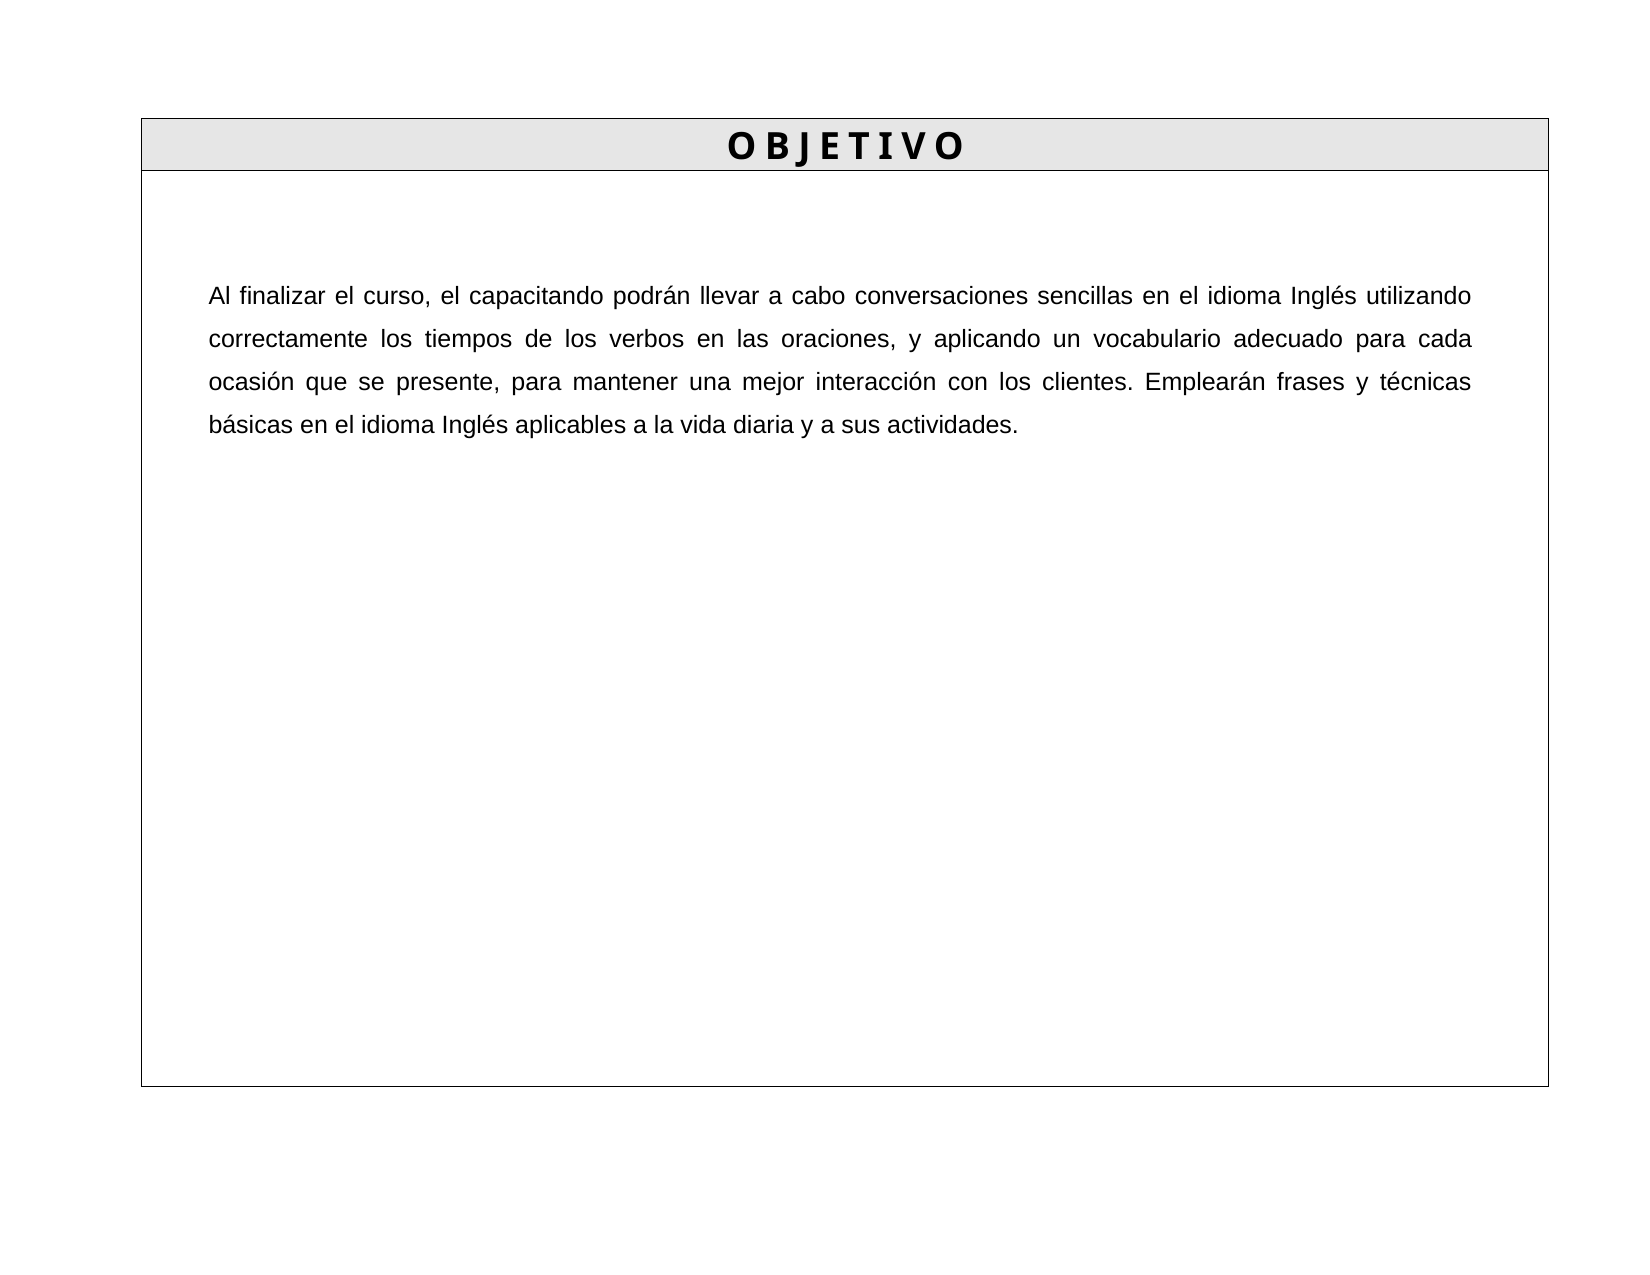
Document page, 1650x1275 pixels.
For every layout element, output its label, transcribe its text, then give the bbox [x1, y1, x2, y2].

table_header OBJETIVO [142, 119, 1548, 170]
table_cell Al finalizar el curso, el capacitando podrán llevar a cabo conversaciones sencillas en el idioma Inglés utilizando correctamente los tiempos de los verbos en las oraciones, y aplicando un vocabulario adecuado para cada ocasión que se presente, para mantener una mejor interacción con los clientes. Emplearán frases y técnicas básicas en el idioma Inglés aplicables a la vida diaria y a sus actividades. [142, 171, 1548, 1086]
